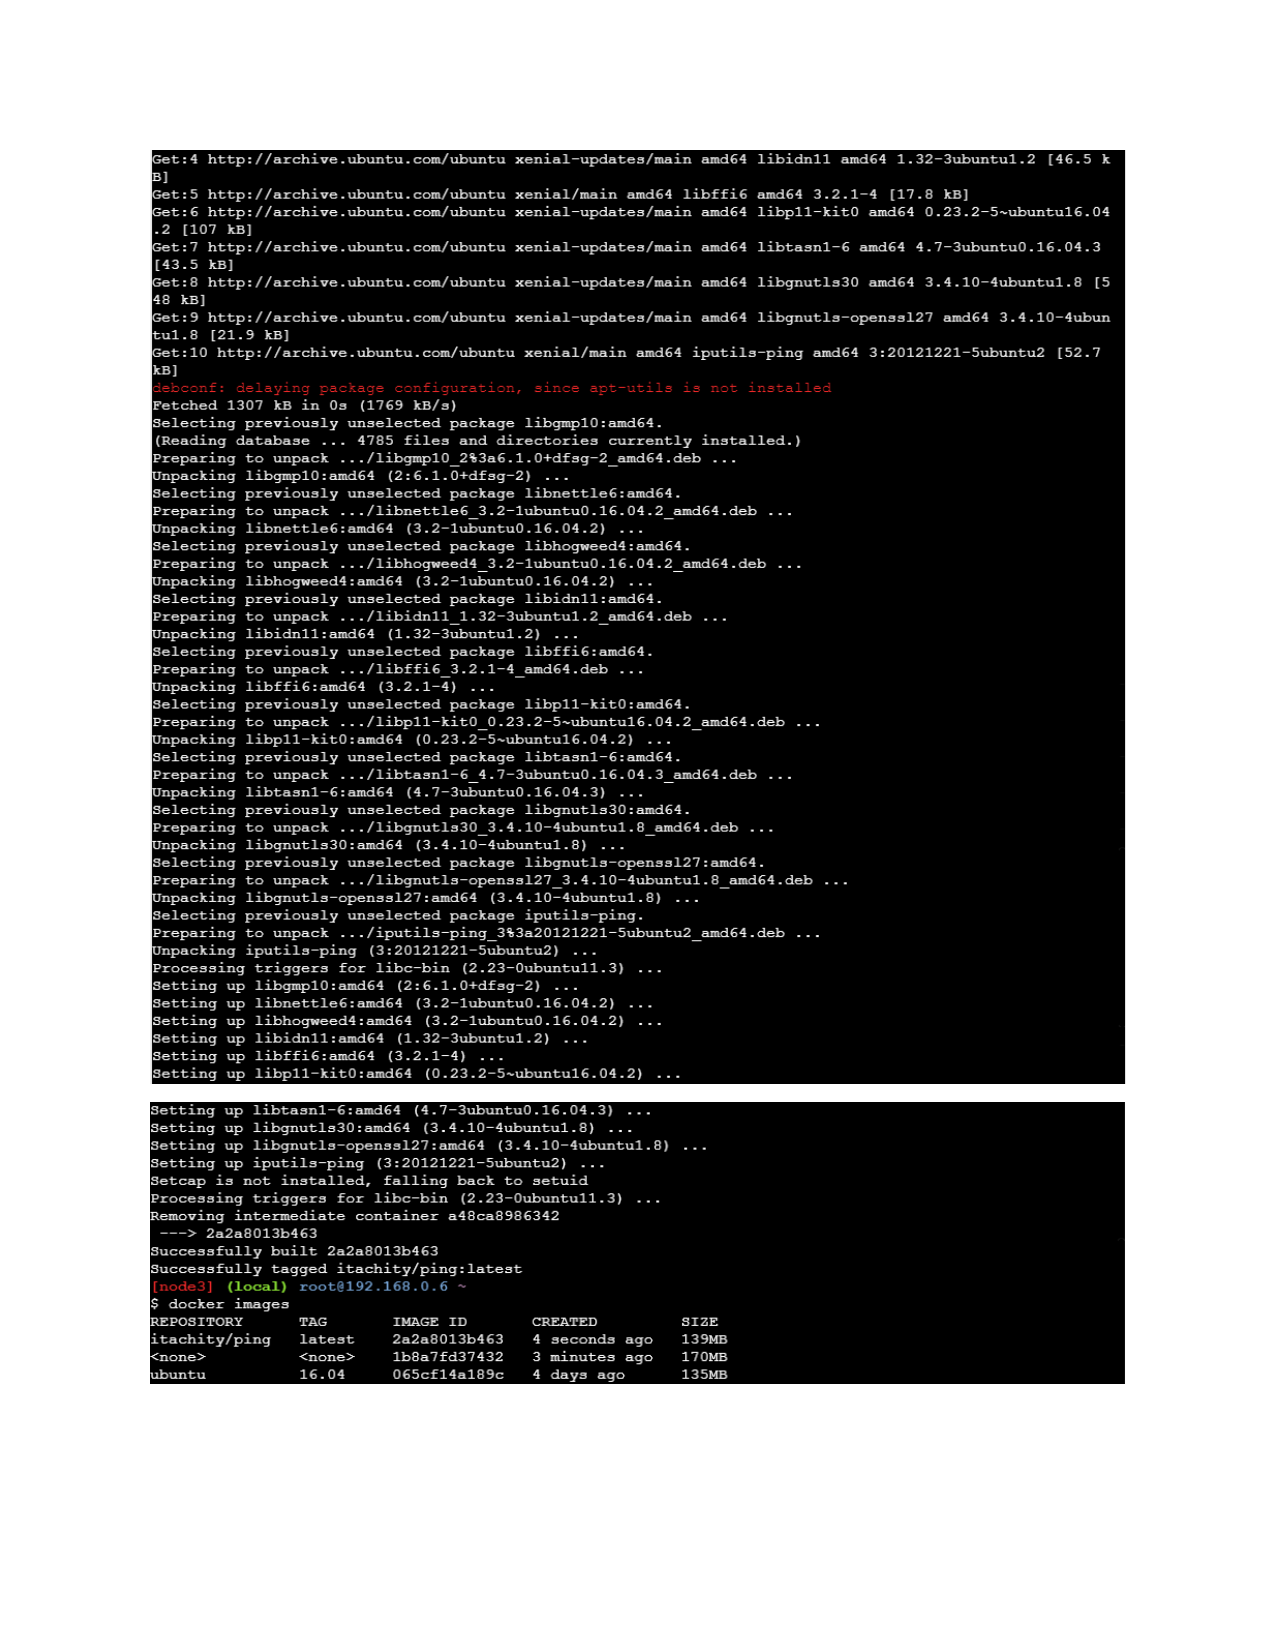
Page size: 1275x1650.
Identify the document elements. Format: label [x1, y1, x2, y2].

picture [150, 150, 1125, 1084]
picture [150, 1102, 1125, 1384]
